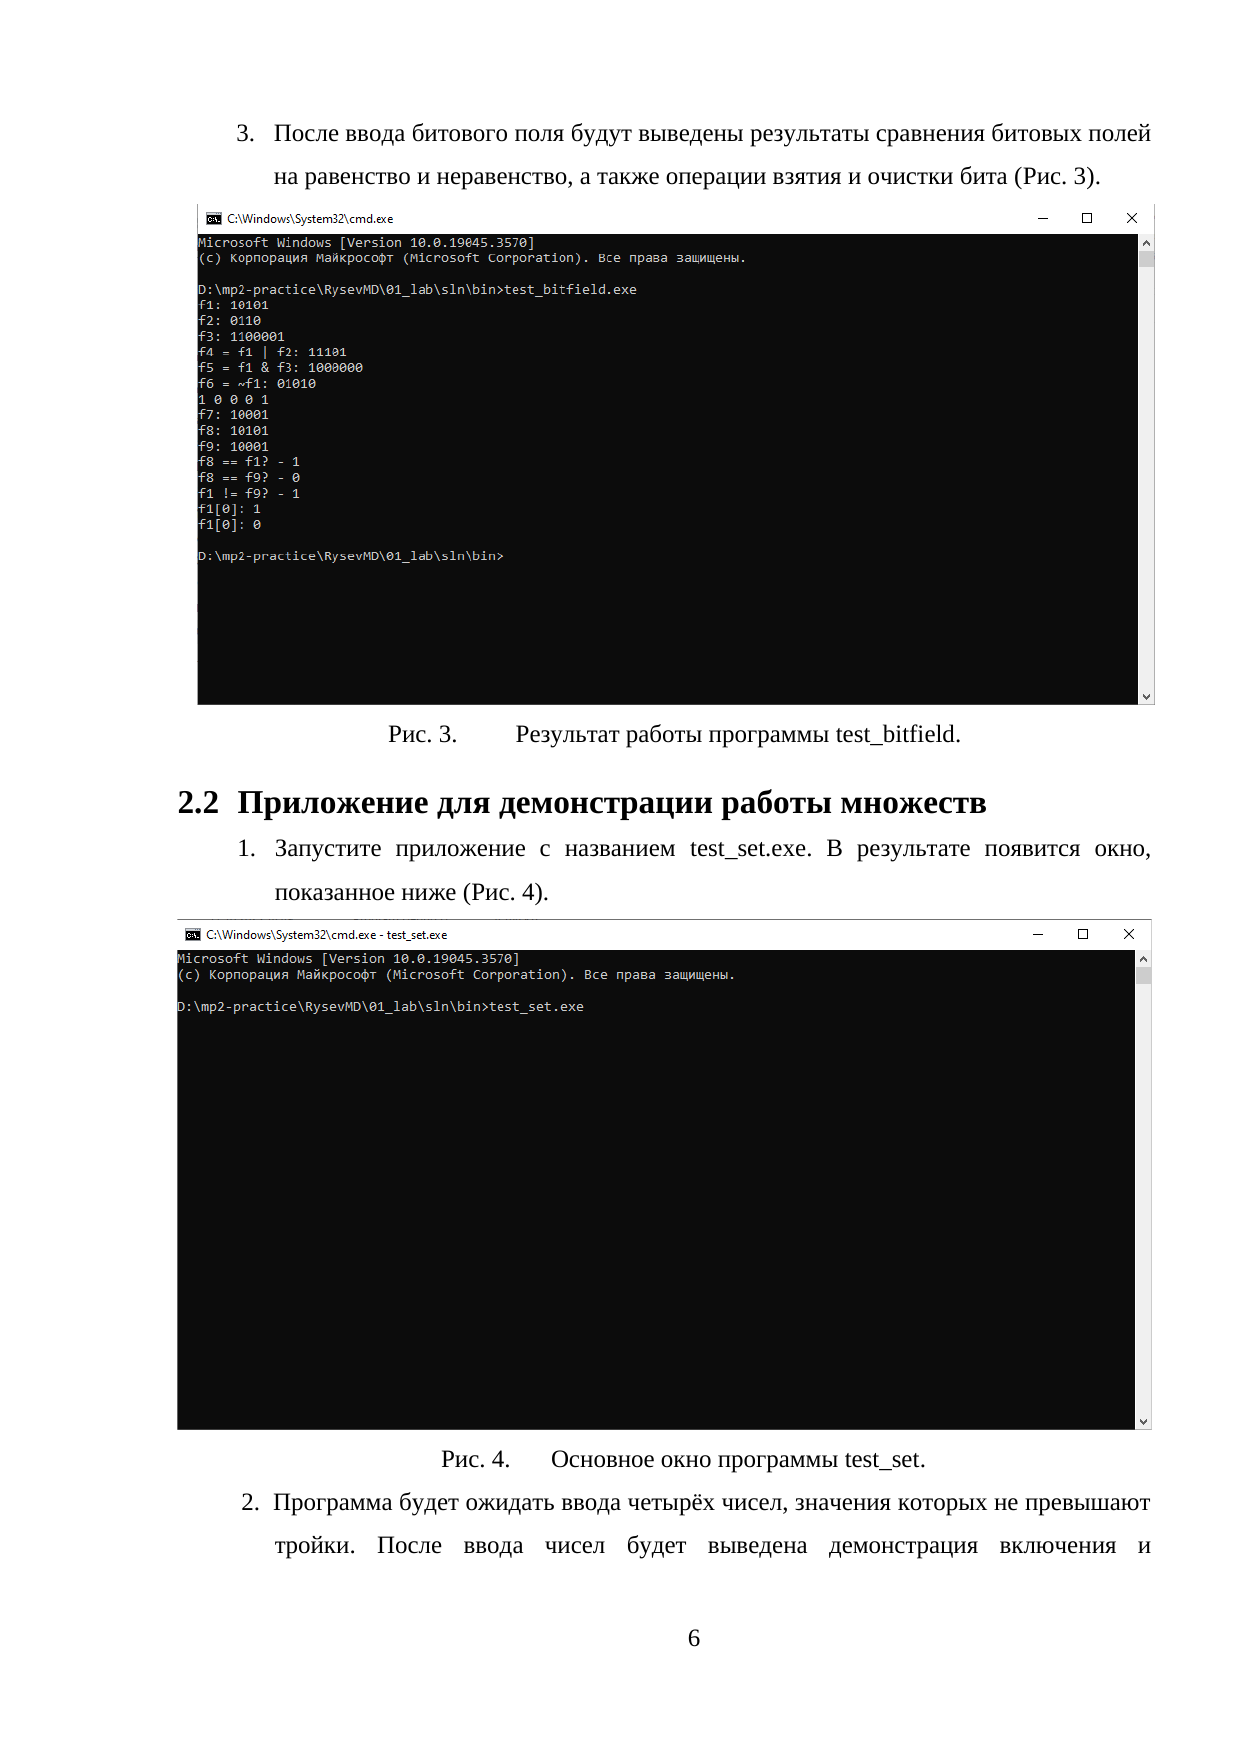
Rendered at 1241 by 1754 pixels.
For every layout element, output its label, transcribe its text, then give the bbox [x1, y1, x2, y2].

picture [197, 204, 1155, 705]
text Основное окно программы test_set. [215, 1444, 1152, 1473]
text Результат работы программы test_bitfield. [197, 719, 1152, 747]
subtitle Приложение для демонстрации работы множеств [177, 783, 1152, 821]
picture [177, 919, 1152, 1430]
